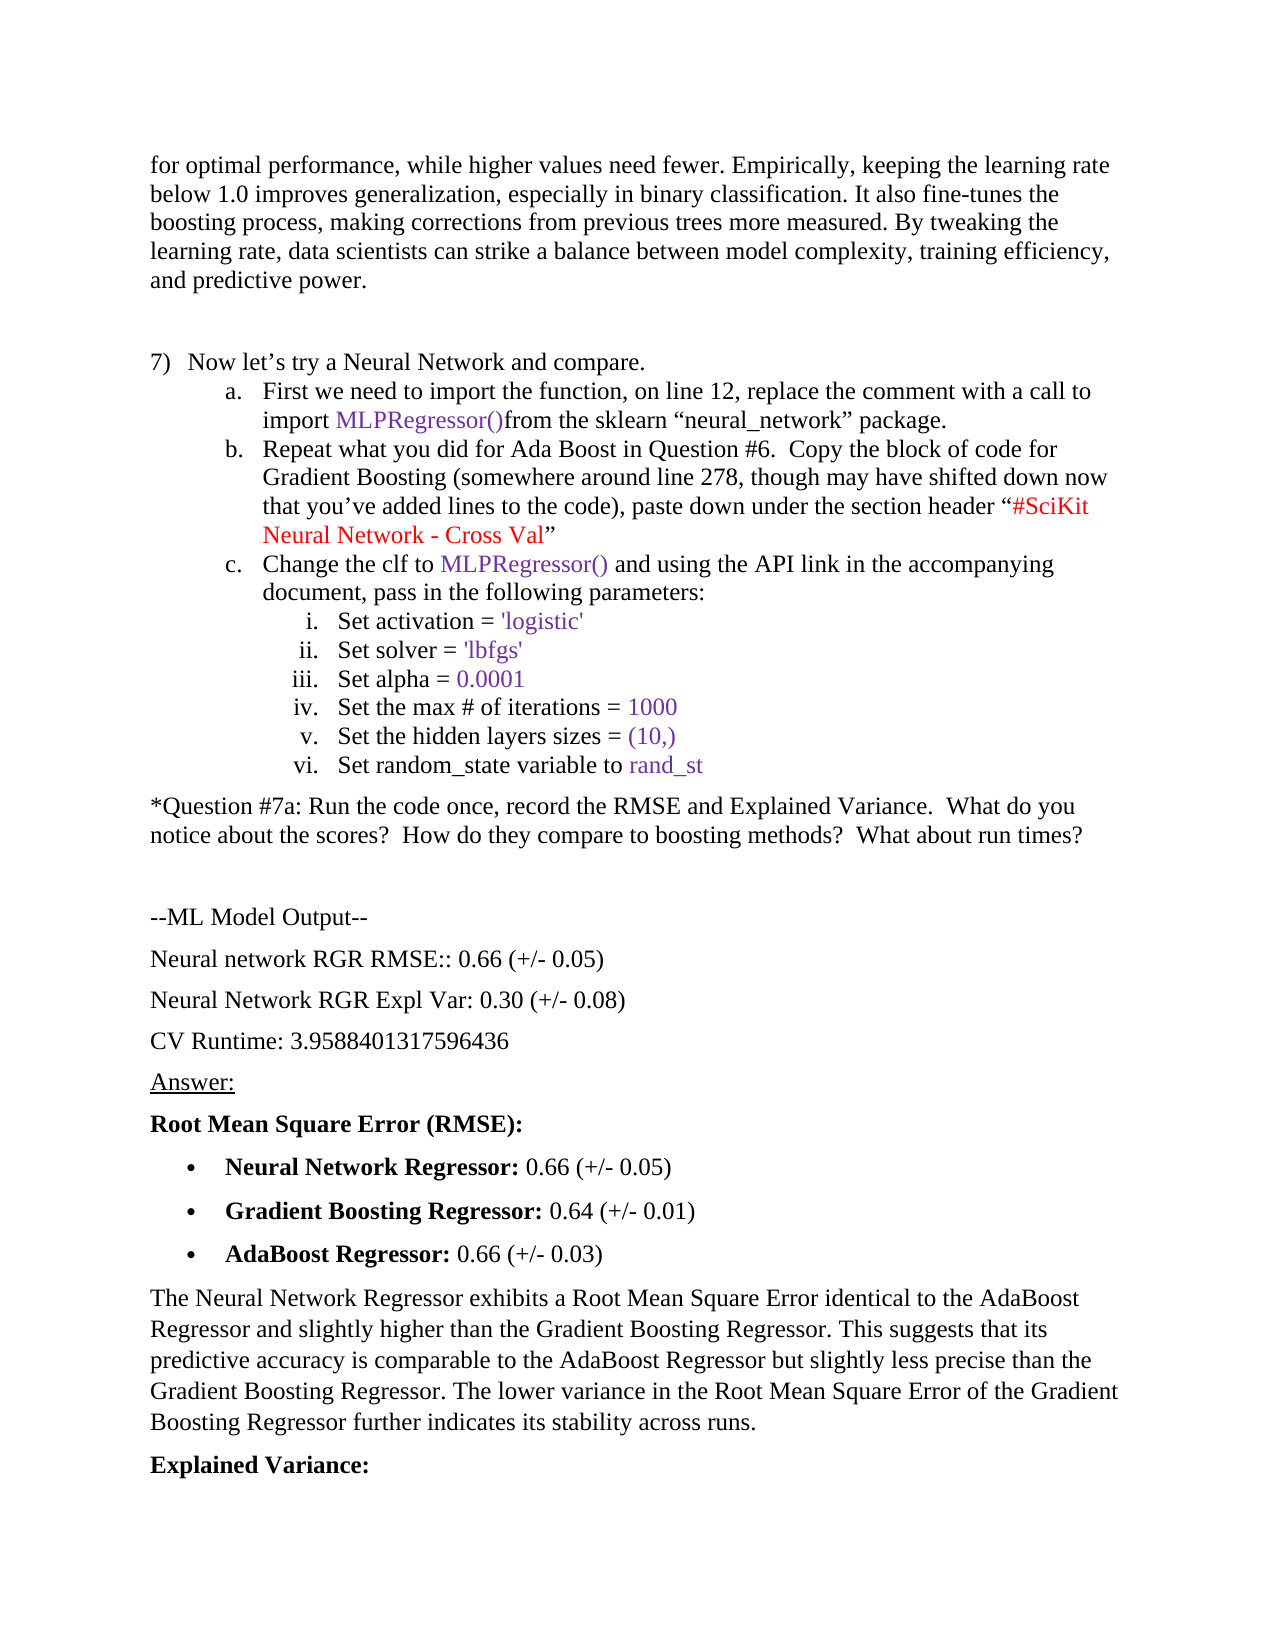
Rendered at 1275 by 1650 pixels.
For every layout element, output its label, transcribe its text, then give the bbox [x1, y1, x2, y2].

list Set the max # of iterations = 1000 [319, 692, 1125, 721]
text Answer: [150, 1067, 1125, 1096]
list AdaBoost Regressor: 0.66 (+/- 0.03) [187, 1239, 1125, 1268]
text Neural Network RGR Expl Var: 0.30 (+/- 0.08) [150, 985, 1125, 1014]
list Gradient Boosting Regressor: 0.64 (+/- 0.01) [187, 1196, 1125, 1224]
text The Neural Network Regressor exhibits a Root Mean Square Error identical to the AdaBoost Regressor and slightly higher than the Gradient Boosting Regressor. This suggests that its predictive accuracy is comparable to the AdaBoost Regressor but slightly less precise than the Gradient Boosting Regressor. The lower variance in the Root Mean Square Error of the Gradient Boosting Regressor further indicates its stability across runs. [150, 1283, 1125, 1436]
list Repeat what you did for Ada Boost in Question #6. Copy the block of code for Gradient Boosting (somewhere around line 278, though may have shifted down now that you’ve added lines to the code), paste down under the section header “#SciKit Neural Network - Cross Val” [225, 434, 1125, 549]
list Now let’s try a Neural Network and compare. [150, 347, 1125, 376]
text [150, 150, 1125, 294]
text Root Mean Square Error (RMSE): [150, 1109, 1125, 1137]
list Set activation = 'logistic' [319, 606, 1125, 635]
list Set solver = 'lbfgs' [319, 635, 1125, 664]
list First we need to import the function, on line 12, replace the comment with a call to import MLPRegressor()from the sklearn “neural_network” package. [225, 376, 1125, 434]
text Explained Variance: [150, 1451, 1125, 1479]
list Set alpha = 0.0001 [319, 664, 1125, 692]
text --ML Model Output-- [150, 902, 1125, 931]
list Neural Network Regressor: 0.66 (+/- 0.05) [187, 1152, 1125, 1181]
list Change the clf to MLPRegressor() and using the API link in the accompanying document, pass in the following parameters: [225, 549, 1125, 606]
list Set the hidden layers sizes = (10,) [319, 721, 1125, 750]
text CV Runtime: 3.9588401317596436 [150, 1026, 1125, 1055]
text *Question #7a: Run the code once, record the RMSE and Explained Variance. What do you notice about the scores? How do they compare to boosting methods? What about run times? [150, 791, 1125, 849]
list Set random_state variable to rand_st [319, 750, 1125, 779]
text Neural network RGR RMSE:: 0.66 (+/- 0.05) [150, 944, 1125, 972]
